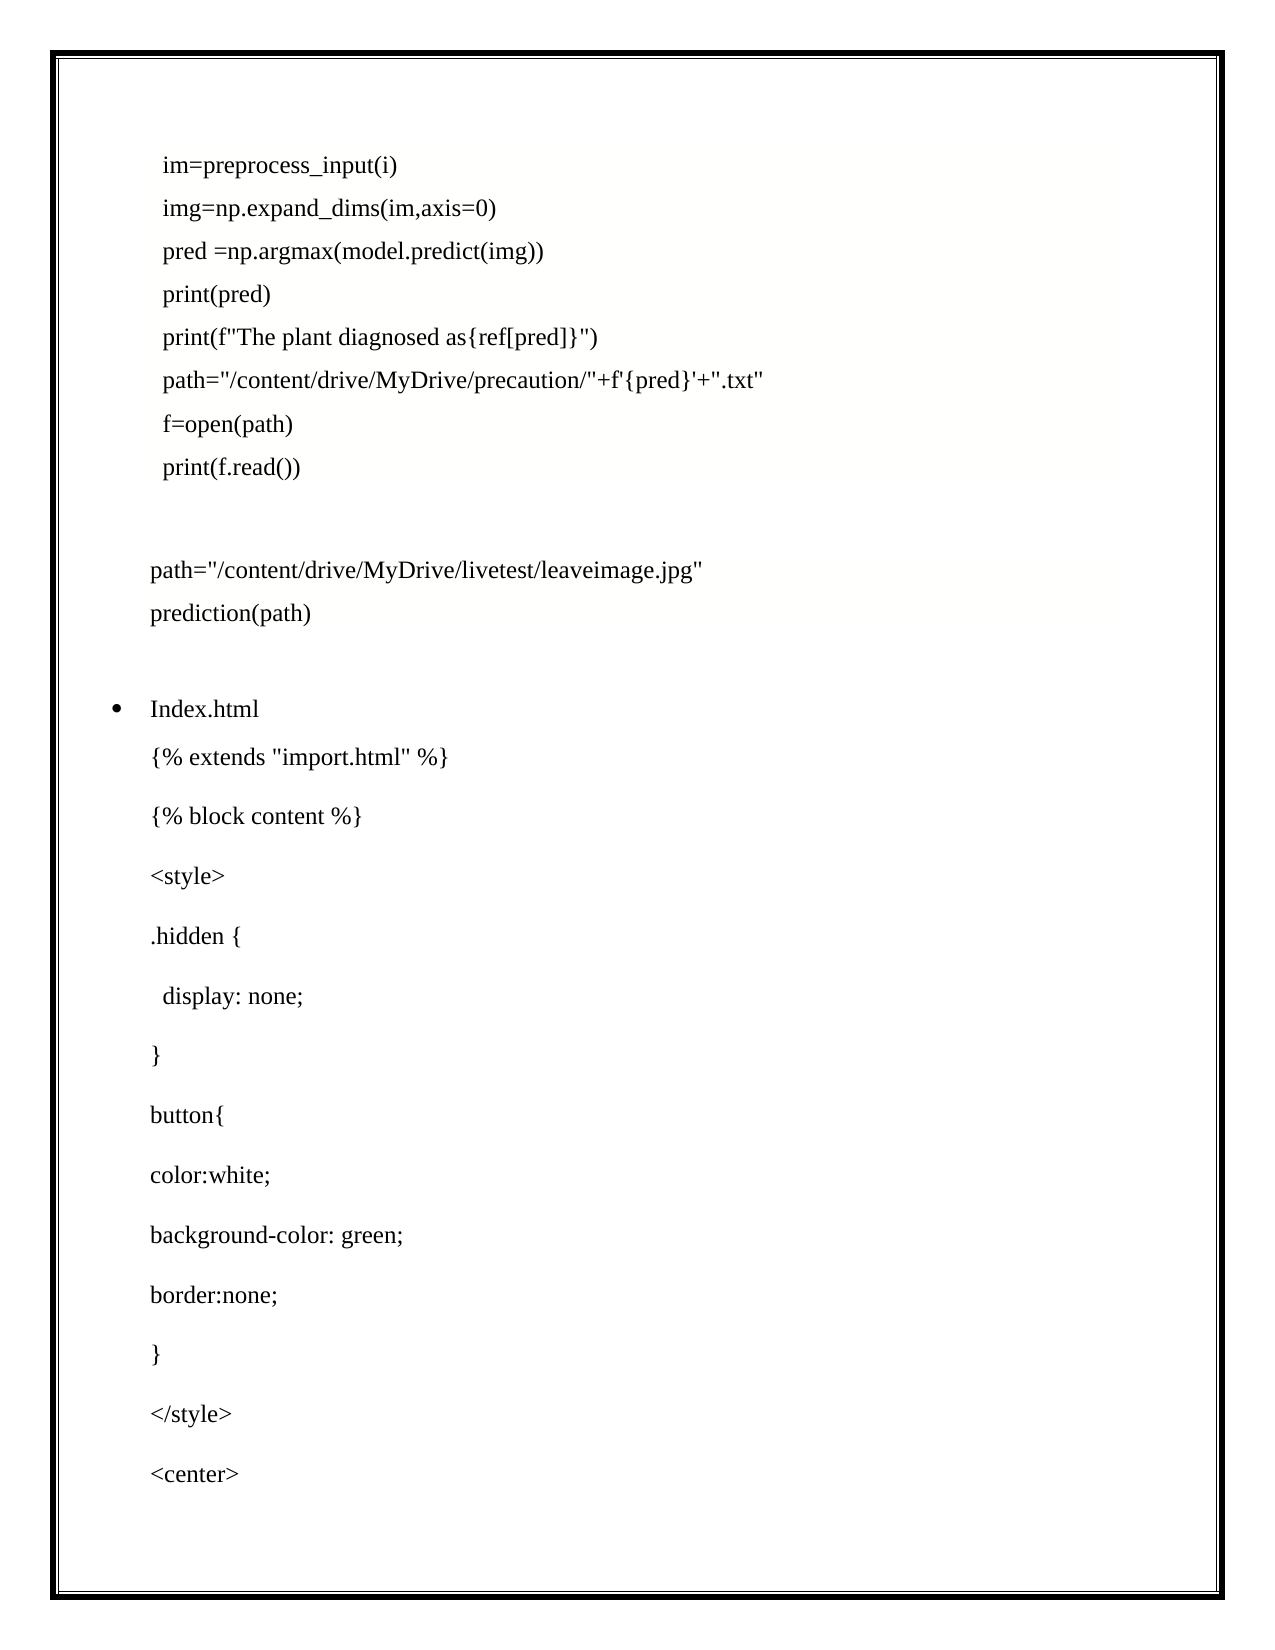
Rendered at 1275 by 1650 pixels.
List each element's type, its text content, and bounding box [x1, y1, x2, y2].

text button{ [150, 1100, 1125, 1129]
text } [150, 1041, 1125, 1069]
text display: none; [150, 981, 1125, 1009]
list Index.html [112, 694, 1125, 723]
text prediction(path) [150, 598, 1125, 627]
text im=preprocess_input(i) [150, 150, 1125, 179]
text <style> [150, 861, 1125, 890]
text background-color: green; [150, 1220, 1125, 1249]
text print(pred) [150, 279, 1125, 308]
text color:white; [150, 1160, 1125, 1189]
text path="/content/drive/MyDrive/precaution/"+f'{pred}'+".txt" [150, 366, 1125, 394]
text {% block content %} [150, 801, 1125, 830]
text path="/content/drive/MyDrive/livetest/leaveimage.jpg" [150, 555, 1125, 583]
text </style> [150, 1399, 1125, 1428]
text print(f"The plant diagnosed as{ref[pred]}") [150, 322, 1125, 351]
text f=open(path) [150, 409, 1125, 437]
text <center> [150, 1459, 1125, 1488]
text {% extends "import.html" %} [150, 742, 1125, 770]
text } [150, 1339, 1125, 1368]
text img=np.expand_dims(im,axis=0) [150, 193, 1125, 222]
text .hidden { [150, 921, 1125, 950]
text pred =np.argmax(model.predict(img)) [150, 236, 1125, 265]
text border:none; [150, 1280, 1125, 1308]
text print(f.read()) [150, 452, 1125, 481]
